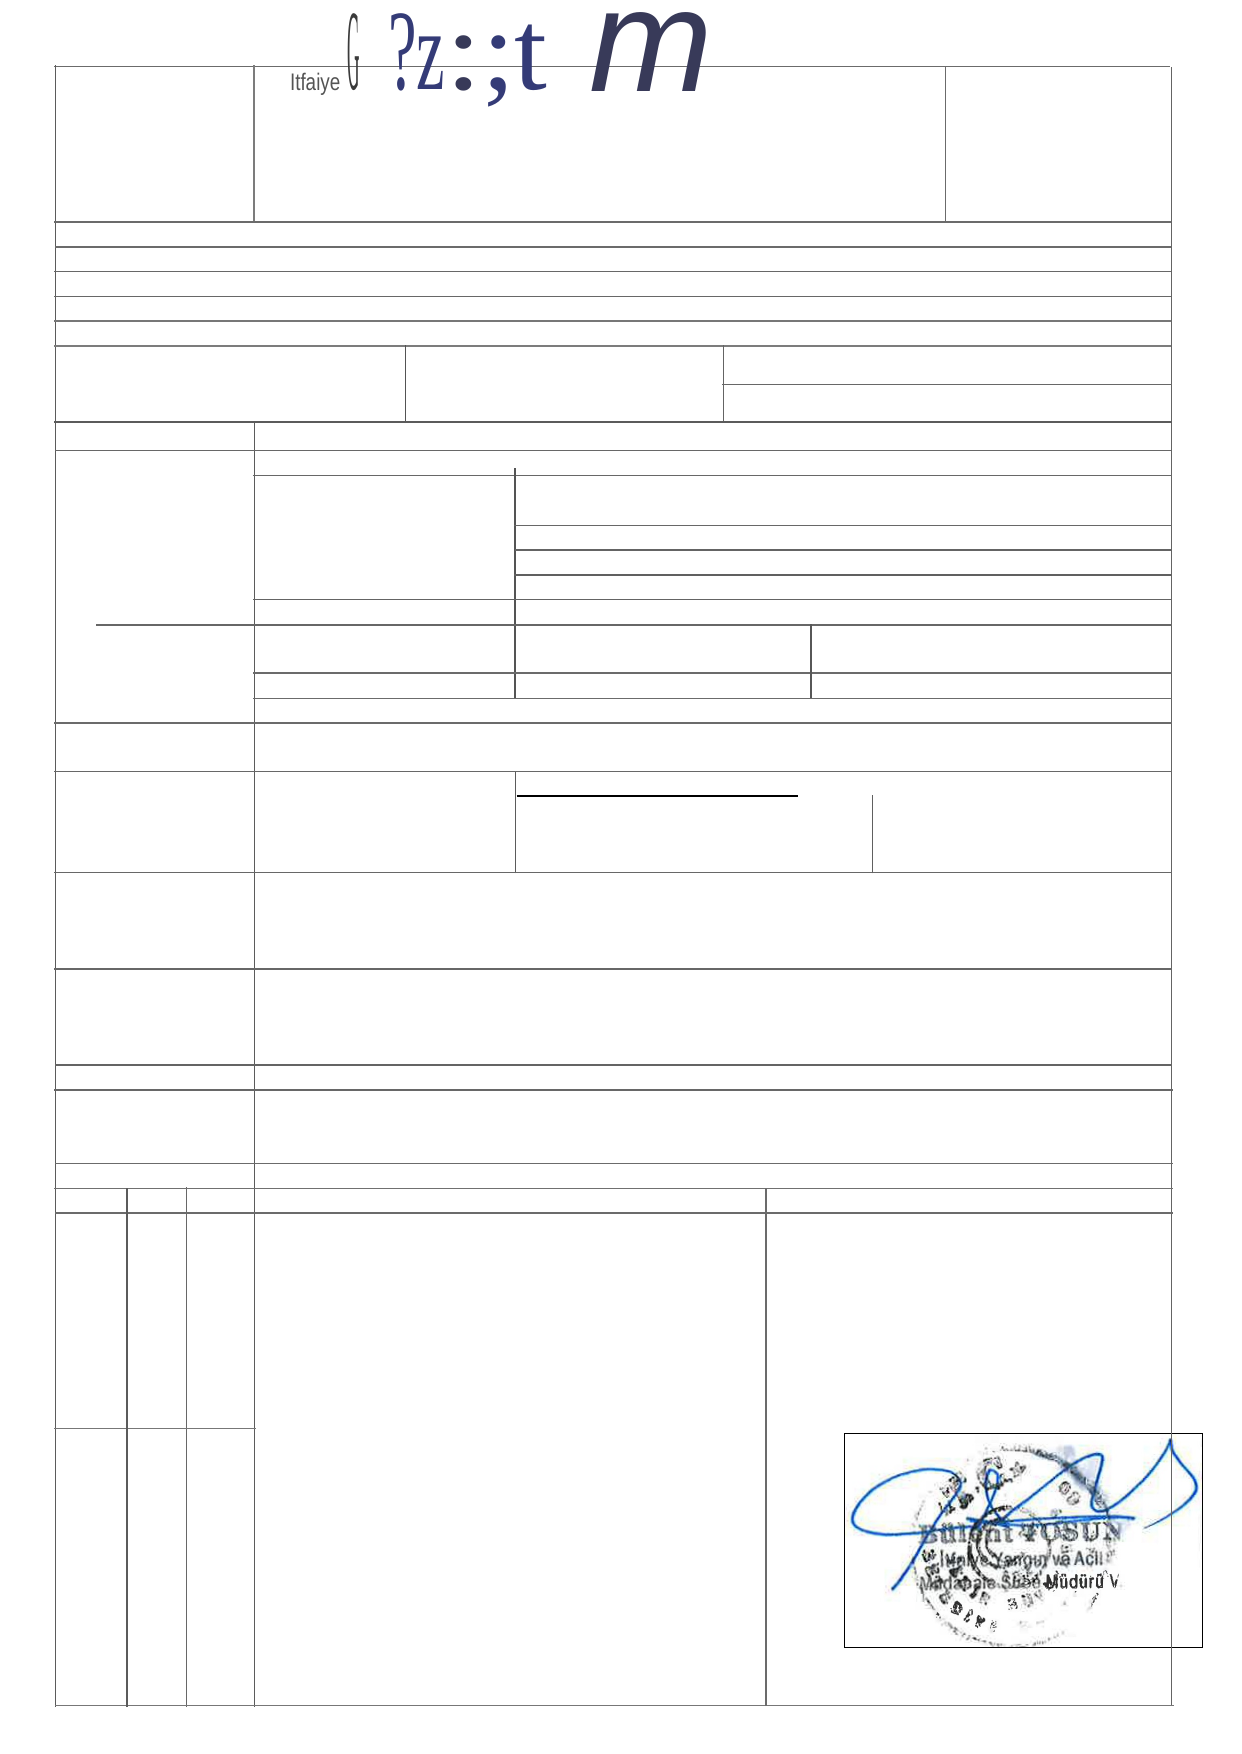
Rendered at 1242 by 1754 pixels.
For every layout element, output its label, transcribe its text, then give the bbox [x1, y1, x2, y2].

text Itfaiye G ?z:;t m [290, 50, 1187, 124]
picture [1172, 1434, 1202, 1647]
picture [845, 1434, 1171, 1647]
